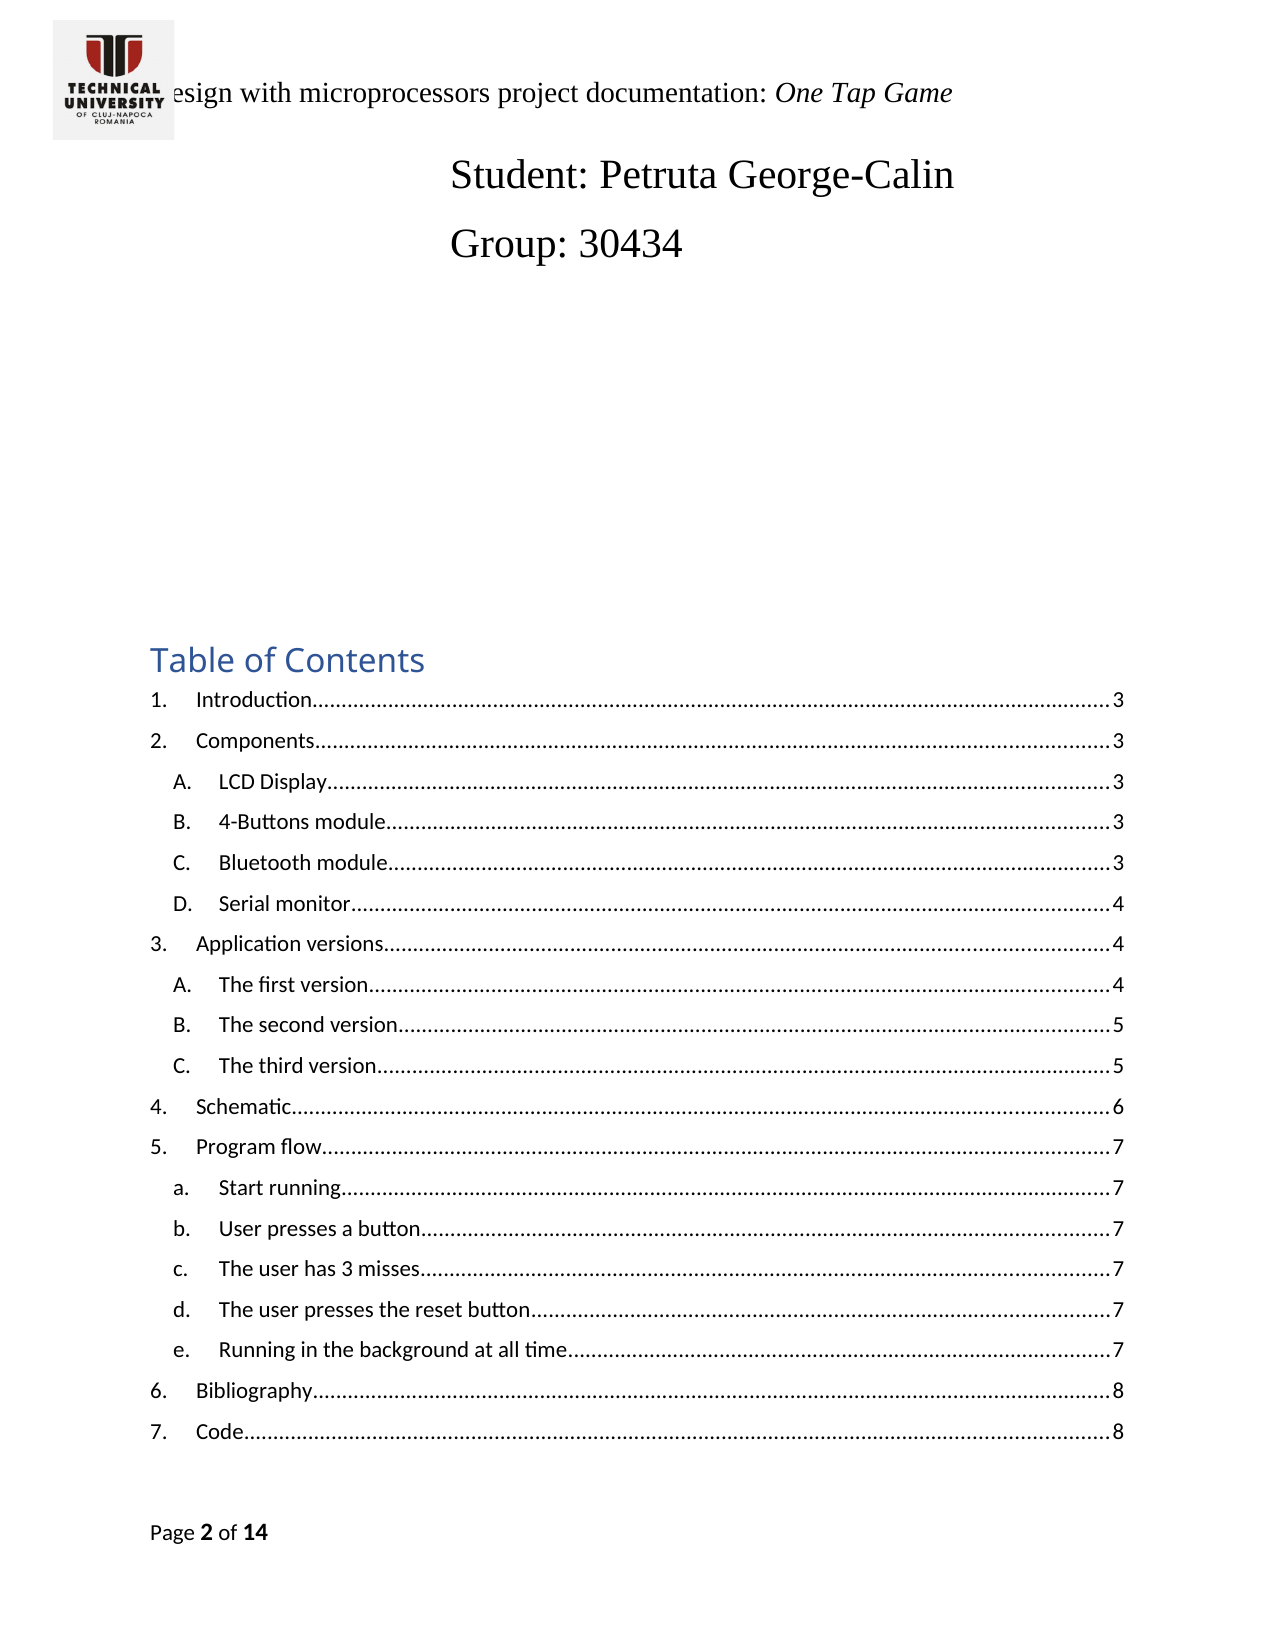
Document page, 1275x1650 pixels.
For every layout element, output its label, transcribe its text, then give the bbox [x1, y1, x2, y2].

picture [52, 20, 174, 139]
text Group: 30434 [375, 218, 1125, 266]
text Student: Petruta George-Calin [375, 150, 1125, 198]
